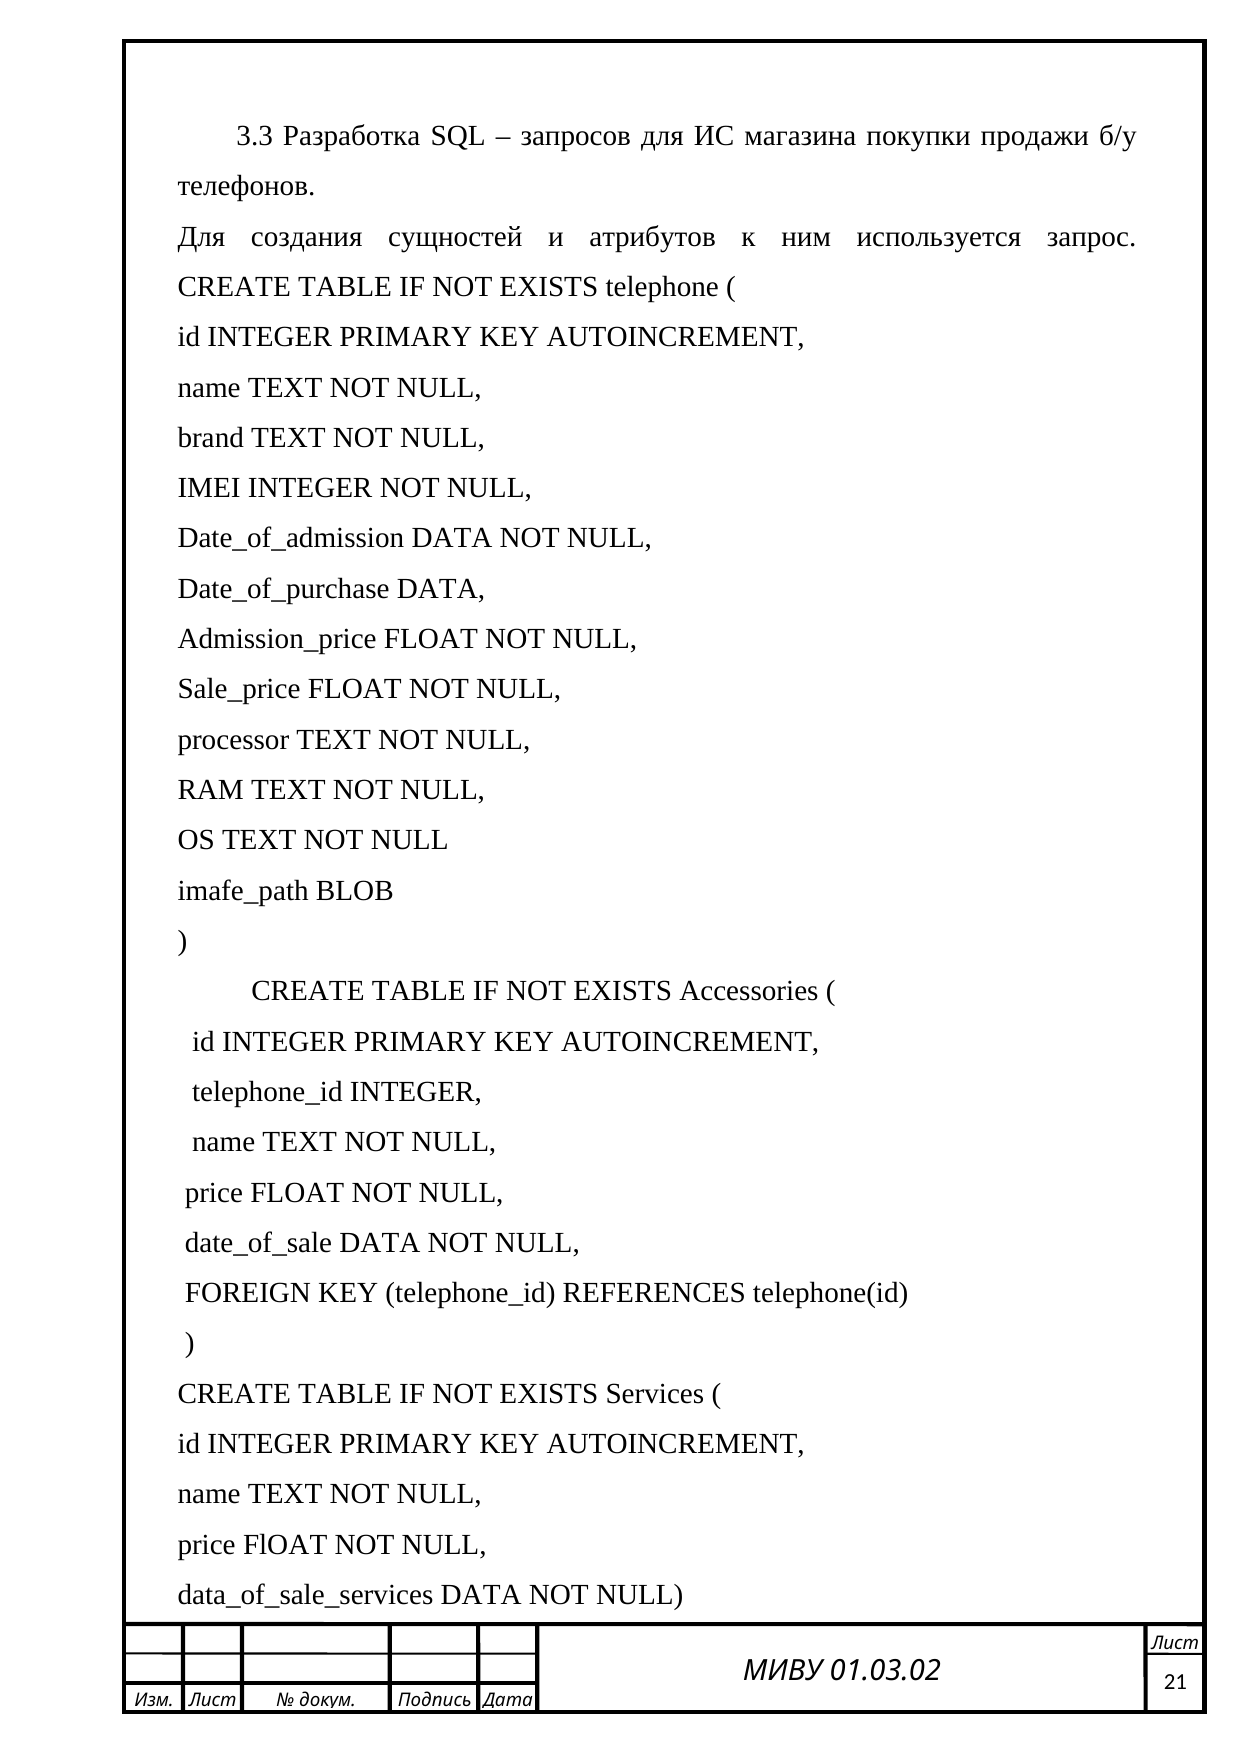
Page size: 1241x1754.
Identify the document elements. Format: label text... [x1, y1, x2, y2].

text data_of_sale_services DATA NOT NULL) [177, 1577, 1152, 1611]
text CREATE TABLE IF NOT EXISTS Services ( [177, 1376, 1152, 1409]
list Date_of_purchase DATA, [177, 571, 1137, 604]
list RAM TEXT NOT NULL, [177, 772, 1137, 806]
text CREATE TABLE IF NOT EXISTS Accessories ( [177, 973, 1152, 1007]
list Admission_price FLOAT NOT NULL, [177, 621, 1137, 655]
list IMEI INTEGER NOT NULL, [177, 470, 1137, 504]
text telephone_id INTEGER, [177, 1074, 1152, 1108]
list id INTEGER PRIMARY KEY AUTOINCREMENT, [177, 319, 1137, 353]
list processor TEXT NOT NULL, [177, 722, 1137, 755]
list ) [177, 923, 1137, 957]
list imafe_path BLOB [177, 873, 1137, 906]
list name TEXT NOT NULL, [177, 370, 1137, 403]
text id INTEGER PRIMARY KEY AUTOINCREMENT, [177, 1426, 1152, 1460]
text name TEXT NOT NULL, [177, 1124, 1152, 1158]
list Sale_price FLOAT NOT NULL, [177, 672, 1137, 705]
list OS TEXT NOT NULL [177, 822, 1137, 856]
text ) [177, 1326, 1152, 1359]
text price FlOAT NOT NULL, [177, 1527, 1152, 1560]
text FOREIGN KEY (telephone_id) REFERENCES telephone(id) [177, 1275, 1152, 1309]
text price FLOAT NOT NULL, [177, 1175, 1152, 1208]
text id INTEGER PRIMARY KEY AUTOINCREMENT, [177, 1024, 1152, 1057]
text name TEXT NOT NULL, [177, 1477, 1152, 1510]
text date_of_sale DATA NOT NULL, [177, 1225, 1152, 1258]
list Для создания сущностей и атрибутов к ним используется запрос. CREATE TABLE IF NOT EXISTS telephone ( [177, 219, 1137, 303]
text 3.3 Разработка SQL – запросов для ИС магазина покупки продажи б/у телефонов. [177, 118, 1137, 202]
list Date_of_admission DATA NOT NULL, [177, 521, 1137, 554]
list brand TEXT NOT NULL, [177, 420, 1137, 453]
